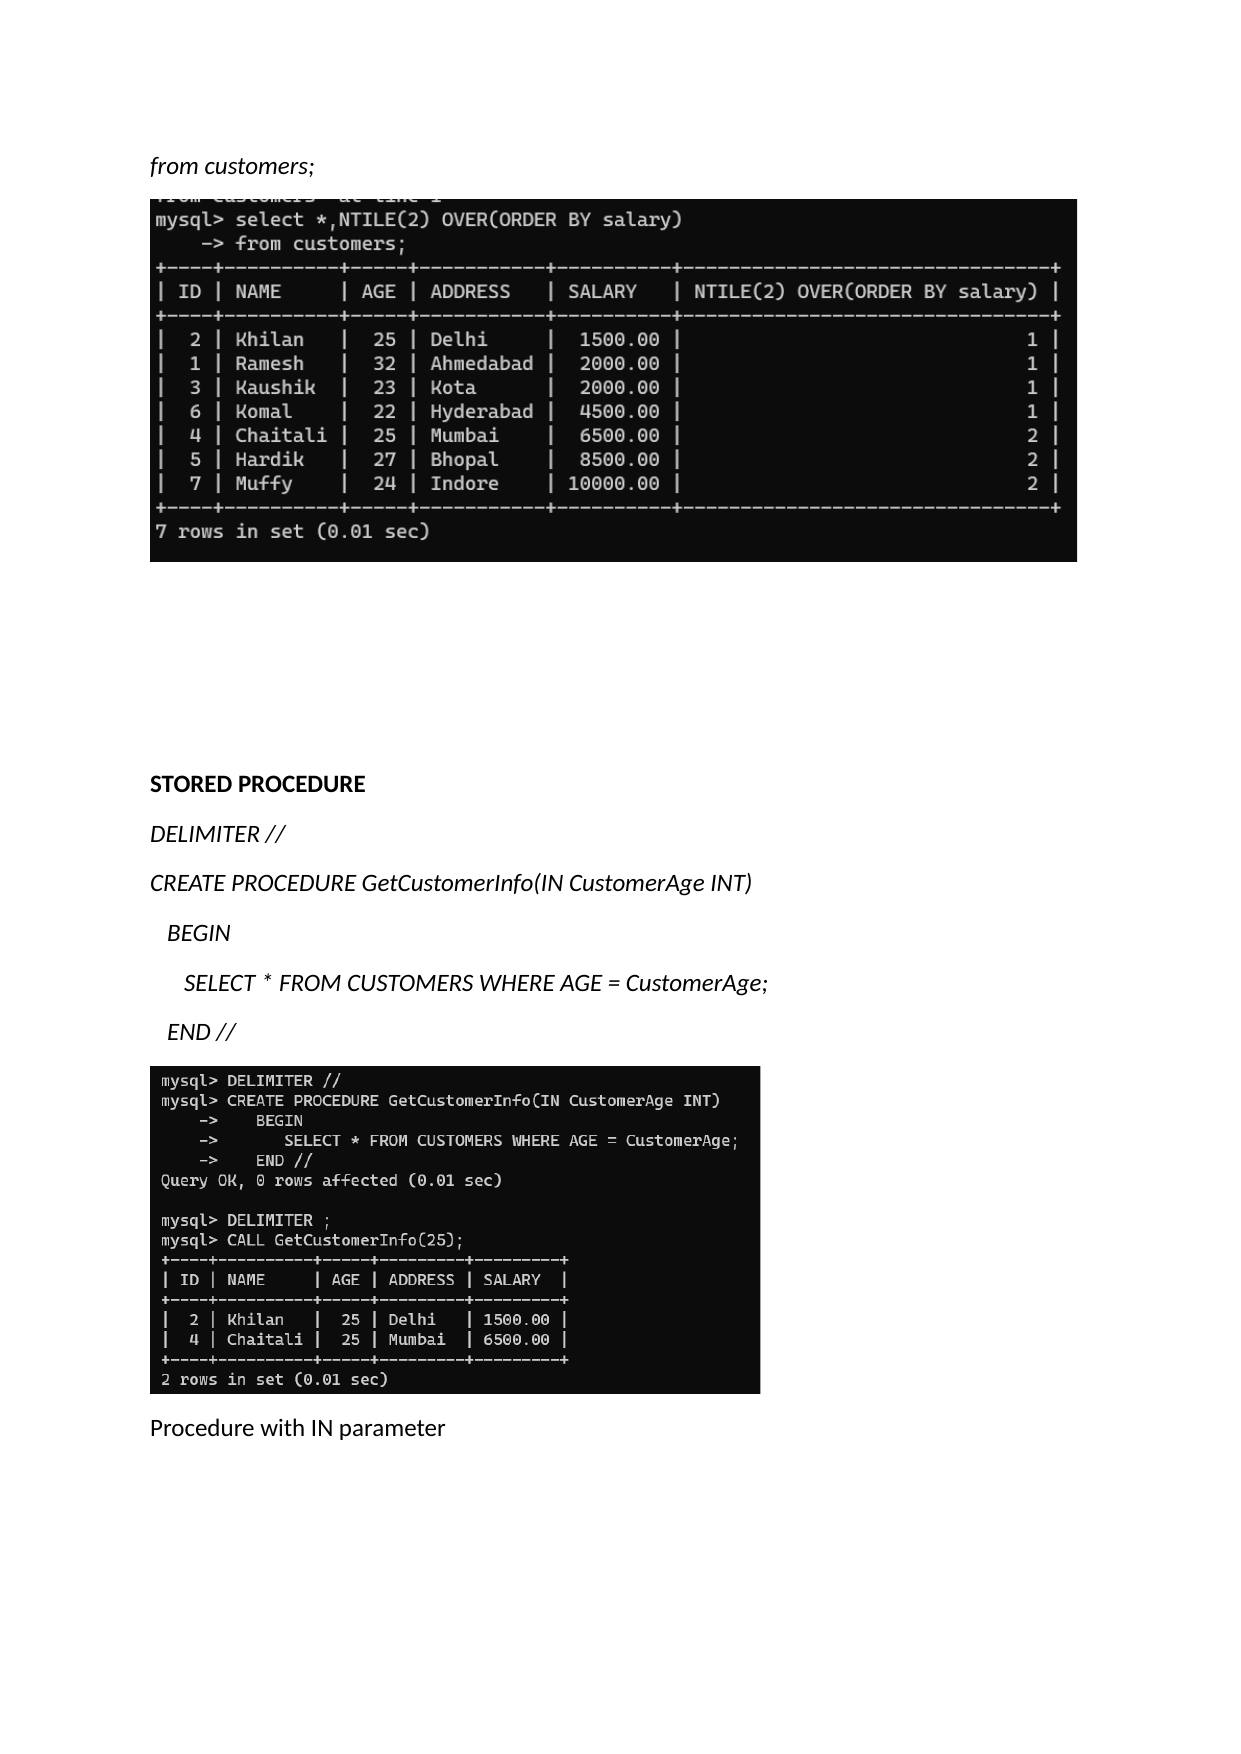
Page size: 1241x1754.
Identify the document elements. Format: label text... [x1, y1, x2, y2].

text BEGIN [150, 917, 1090, 948]
text DELIMITER // [150, 818, 1090, 848]
text END // [150, 1016, 1090, 1047]
picture [150, 1066, 761, 1394]
text from customers; [150, 150, 1090, 181]
picture [150, 199, 1078, 562]
text Procedure with IN parameter [150, 1412, 1090, 1443]
text STORED PROCEDURE [150, 768, 1090, 799]
text CREATE PROCEDURE GetCustomerInfo(IN CustomerAge INT) [150, 868, 1090, 898]
text SELECT * FROM CUSTOMERS WHERE AGE = CustomerAge; [150, 967, 1090, 997]
